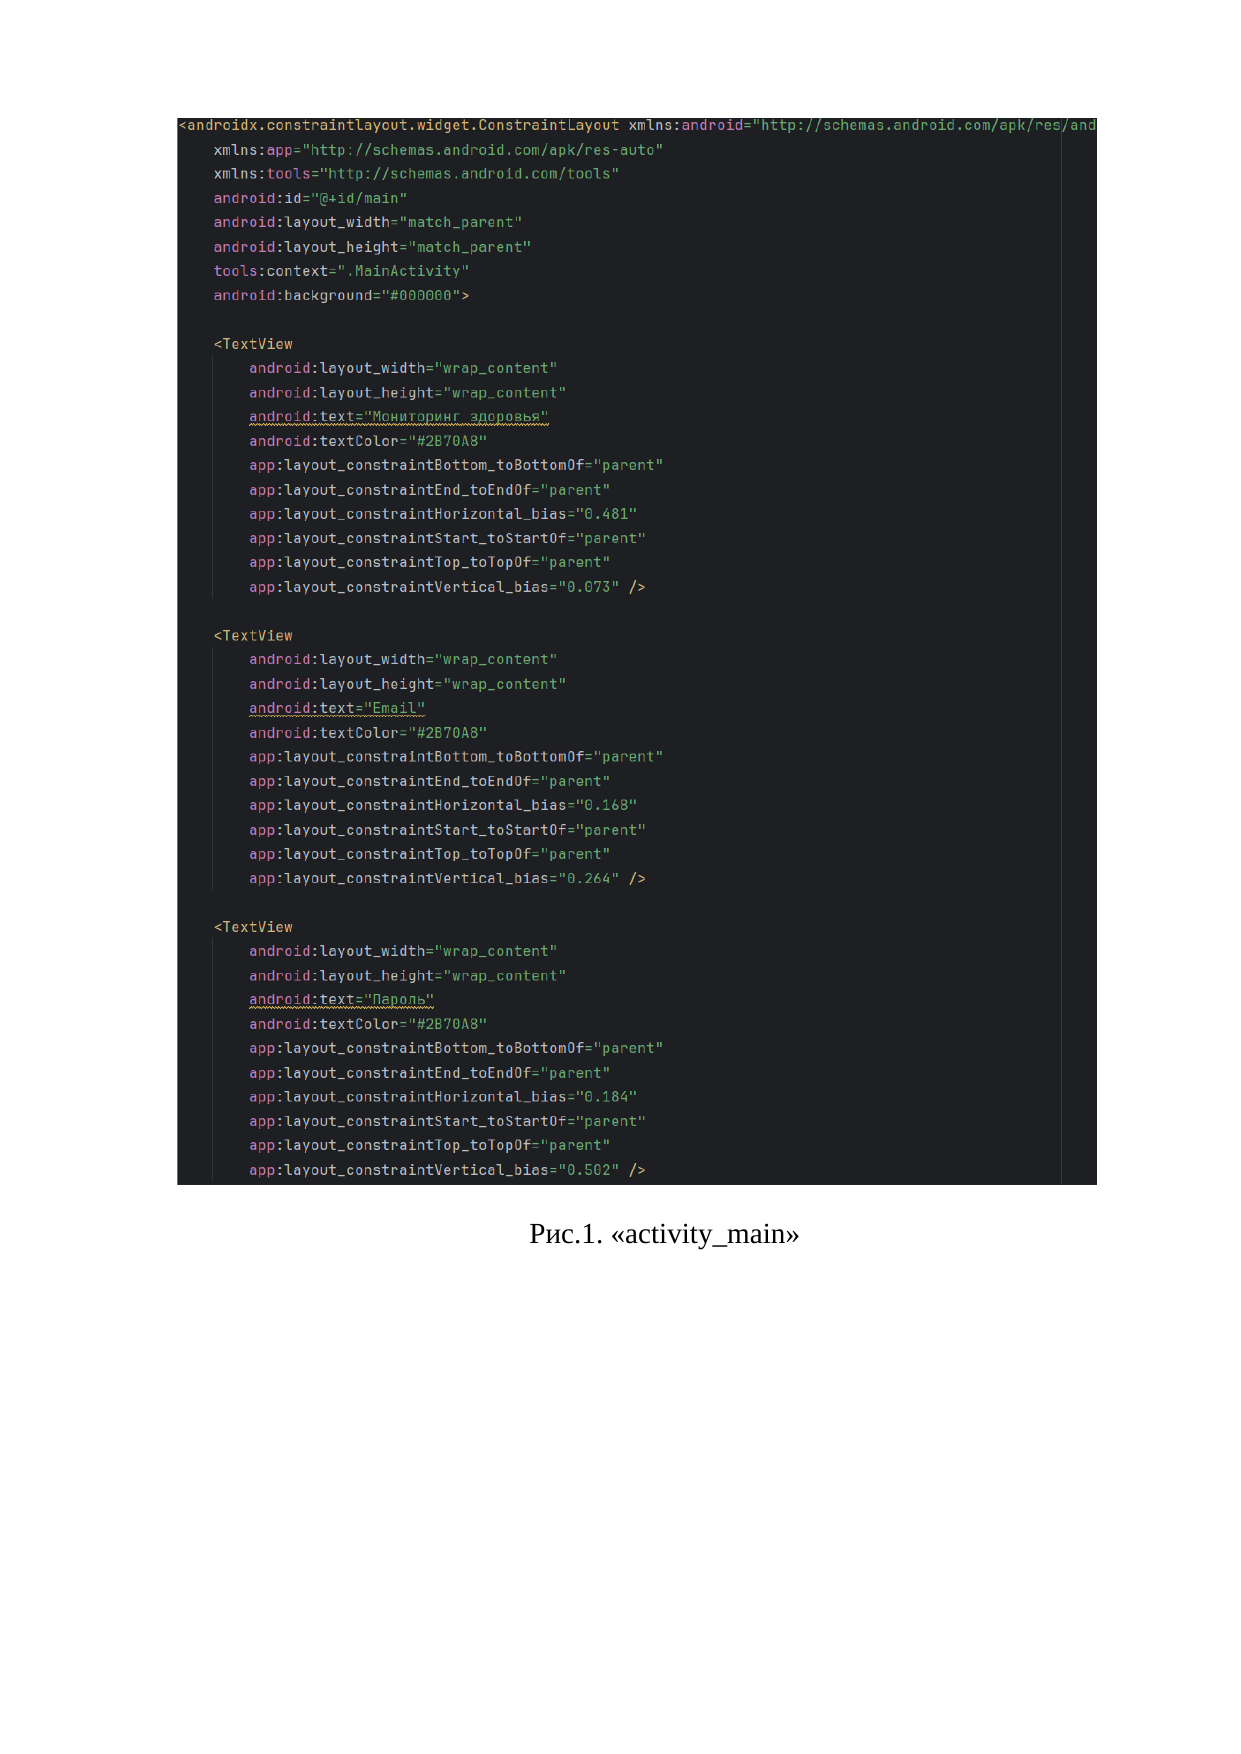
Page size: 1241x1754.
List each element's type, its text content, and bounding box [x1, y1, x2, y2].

picture [177, 118, 1097, 1185]
text Рис.1. «activity_main» [177, 1216, 1152, 1249]
